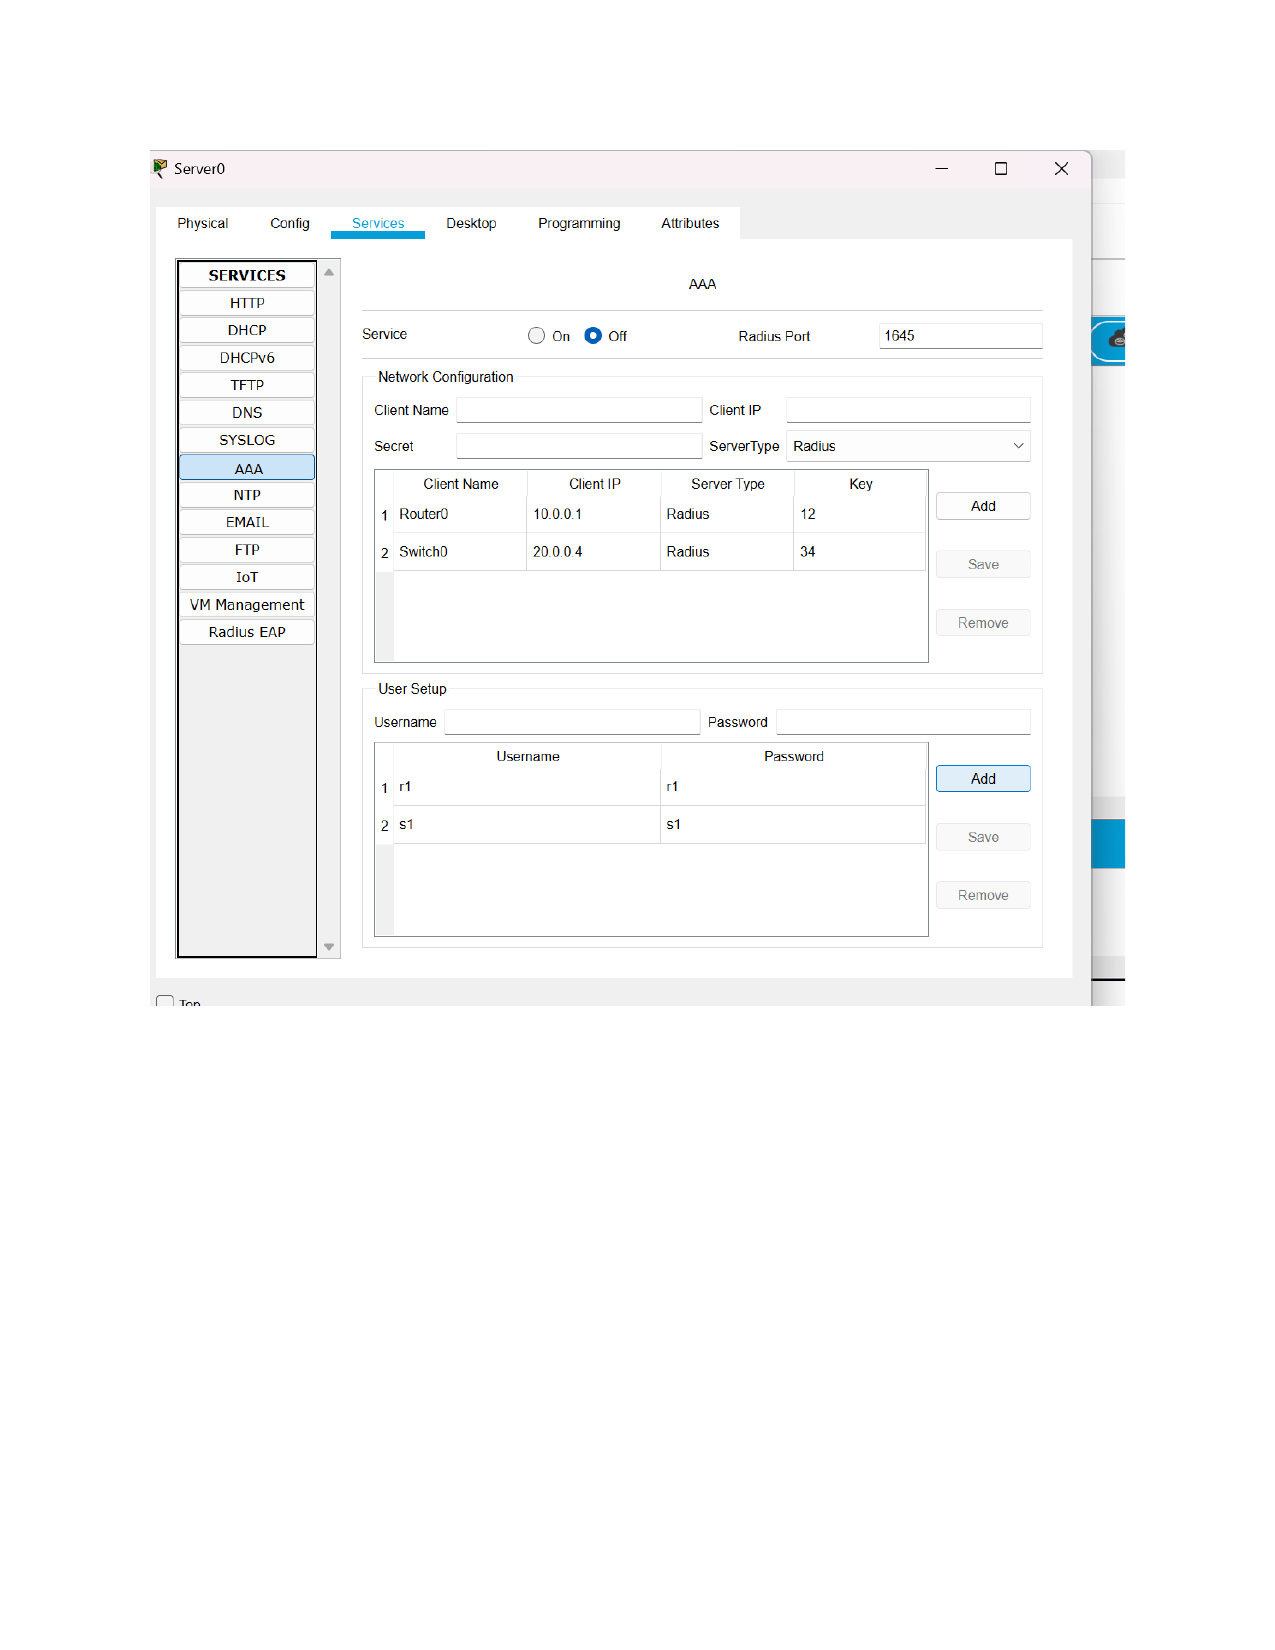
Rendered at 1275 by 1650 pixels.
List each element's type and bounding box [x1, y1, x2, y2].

picture [1109, 329, 1125, 346]
picture [150, 150, 1125, 1006]
